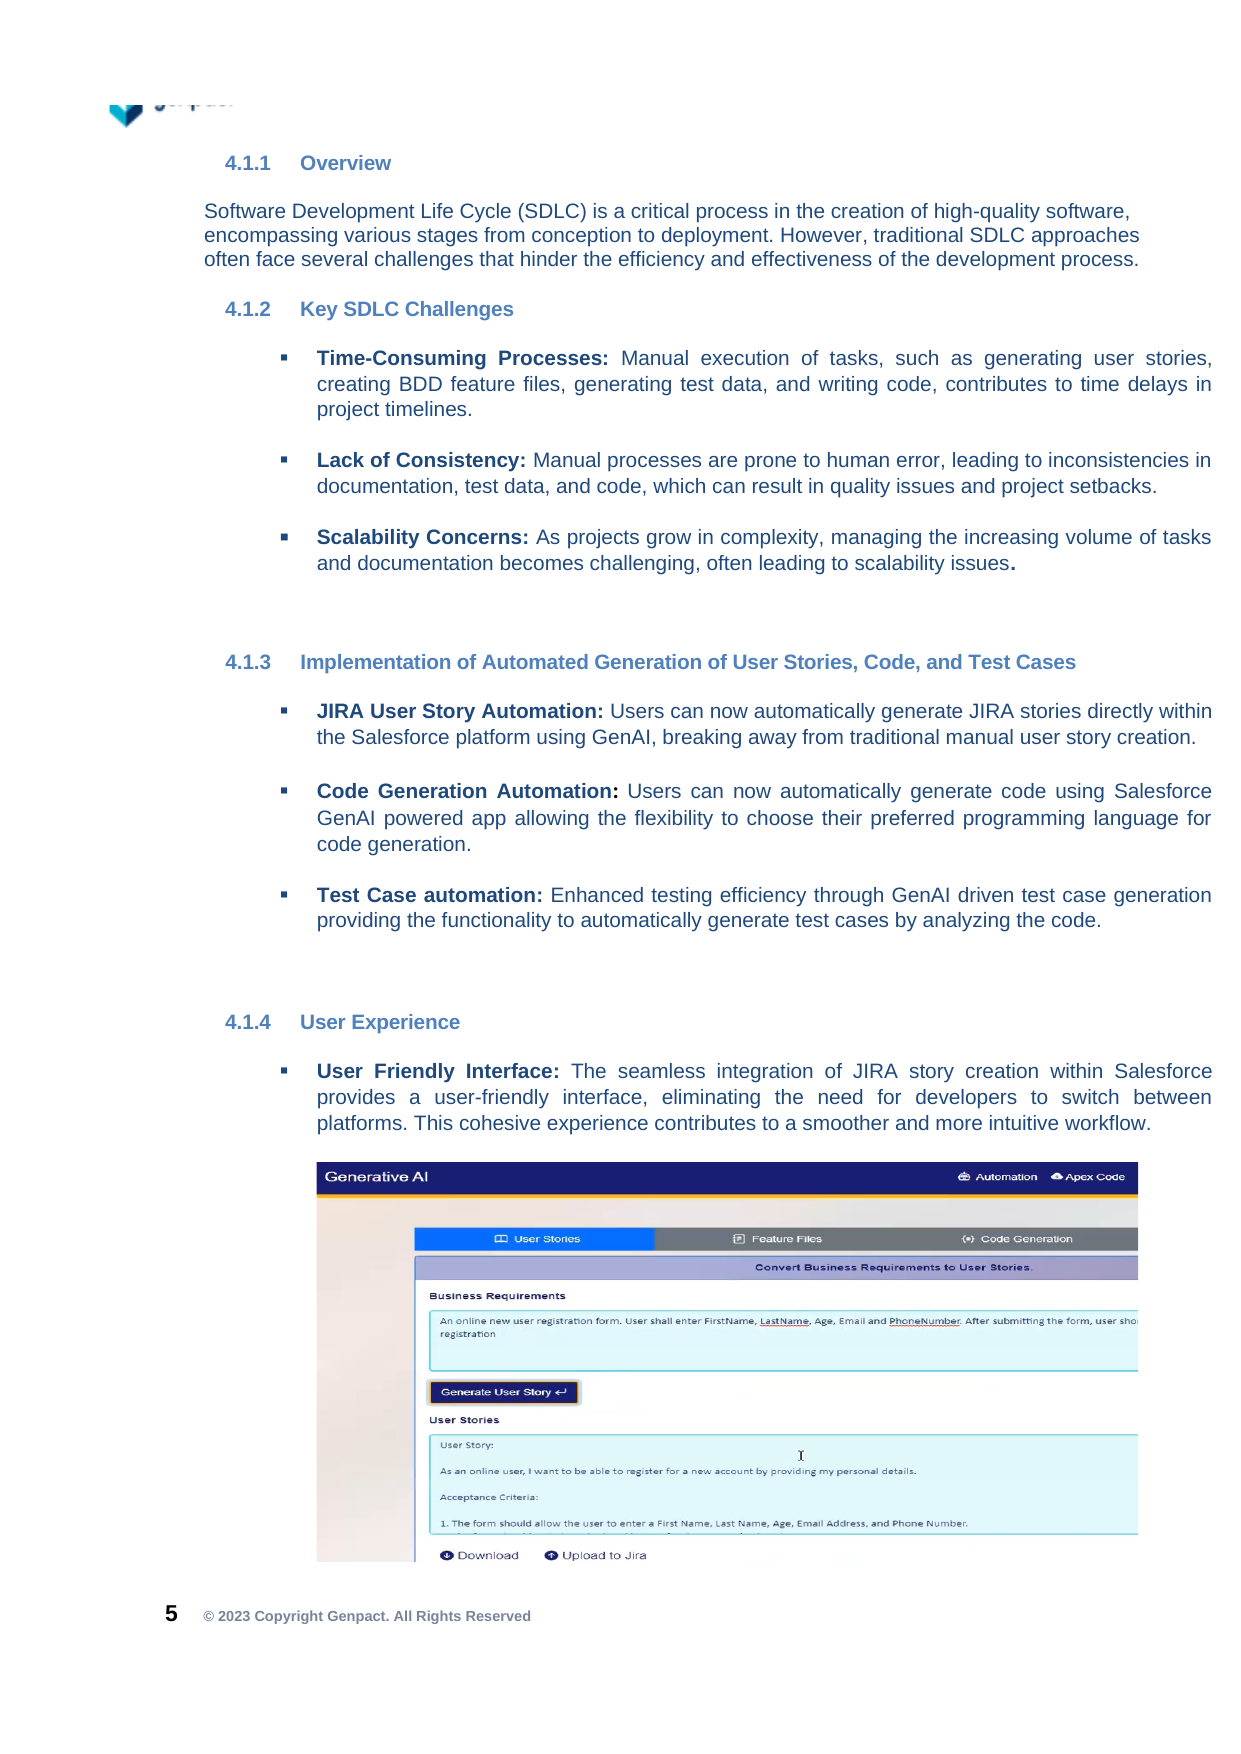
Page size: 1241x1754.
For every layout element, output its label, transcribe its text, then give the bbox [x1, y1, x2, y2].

list User Friendly Interface: The seamless integration of JIRA story creation within Salesforce provides a user-friendly interface, eliminating the need for developers to switch between platforms. This cohesive experience contributes to a smoother and more intuitive workflow. [279, 1059, 1213, 1135]
subtitle Software Development Life Cycle (SDLC) is a critical process in the creation of high-quality software, encompassing various stages from conception to deployment. However, traditional SDLC approaches often face several challenges that hinder the efficiency and effectiveness of the development process. [204, 199, 1154, 271]
subtitle Overview [225, 150, 776, 174]
picture [316, 1162, 1139, 1562]
subtitle User Experience [225, 1010, 776, 1034]
list Test Case automation: Enhanced testing efficiency through GenAI driven test case generation providing the functionality to automatically generate test cases by analyzing the code. [279, 882, 1213, 932]
picture [91, 105, 247, 142]
subtitle Key SDLC Challenges [225, 296, 776, 320]
list Code Generation Automation: Users can now automatically generate code using Salesforce GenAI powered app allowing the flexibility to choose their preferred programming language for code generation. [279, 776, 1213, 855]
list Scalability Concerns: As projects grow in complexity, managing the increasing volume of tasks and documentation becomes challenging, often leading to scalability issues. [279, 525, 1213, 575]
list Time-Consuming Processes: Manual execution of tasks, such as generating user stories, creating BDD feature files, generating test data, and writing code, contributes to time delays in project timelines. [279, 345, 1213, 421]
subtitle Implementation of Automated Generation of User Stories, Code, and Test Cases [225, 650, 1083, 674]
list Lack of Consistency: Manual processes are prone to human error, leading to inconsistencies in documentation, test data, and code, which can result in quality issues and project setbacks. [279, 448, 1213, 498]
list JIRA User Story Automation: Users can now automatically generate JIRA stories directly within the Salesforce platform using GenAI, breaking away from traditional manual user story creation. [279, 699, 1213, 749]
